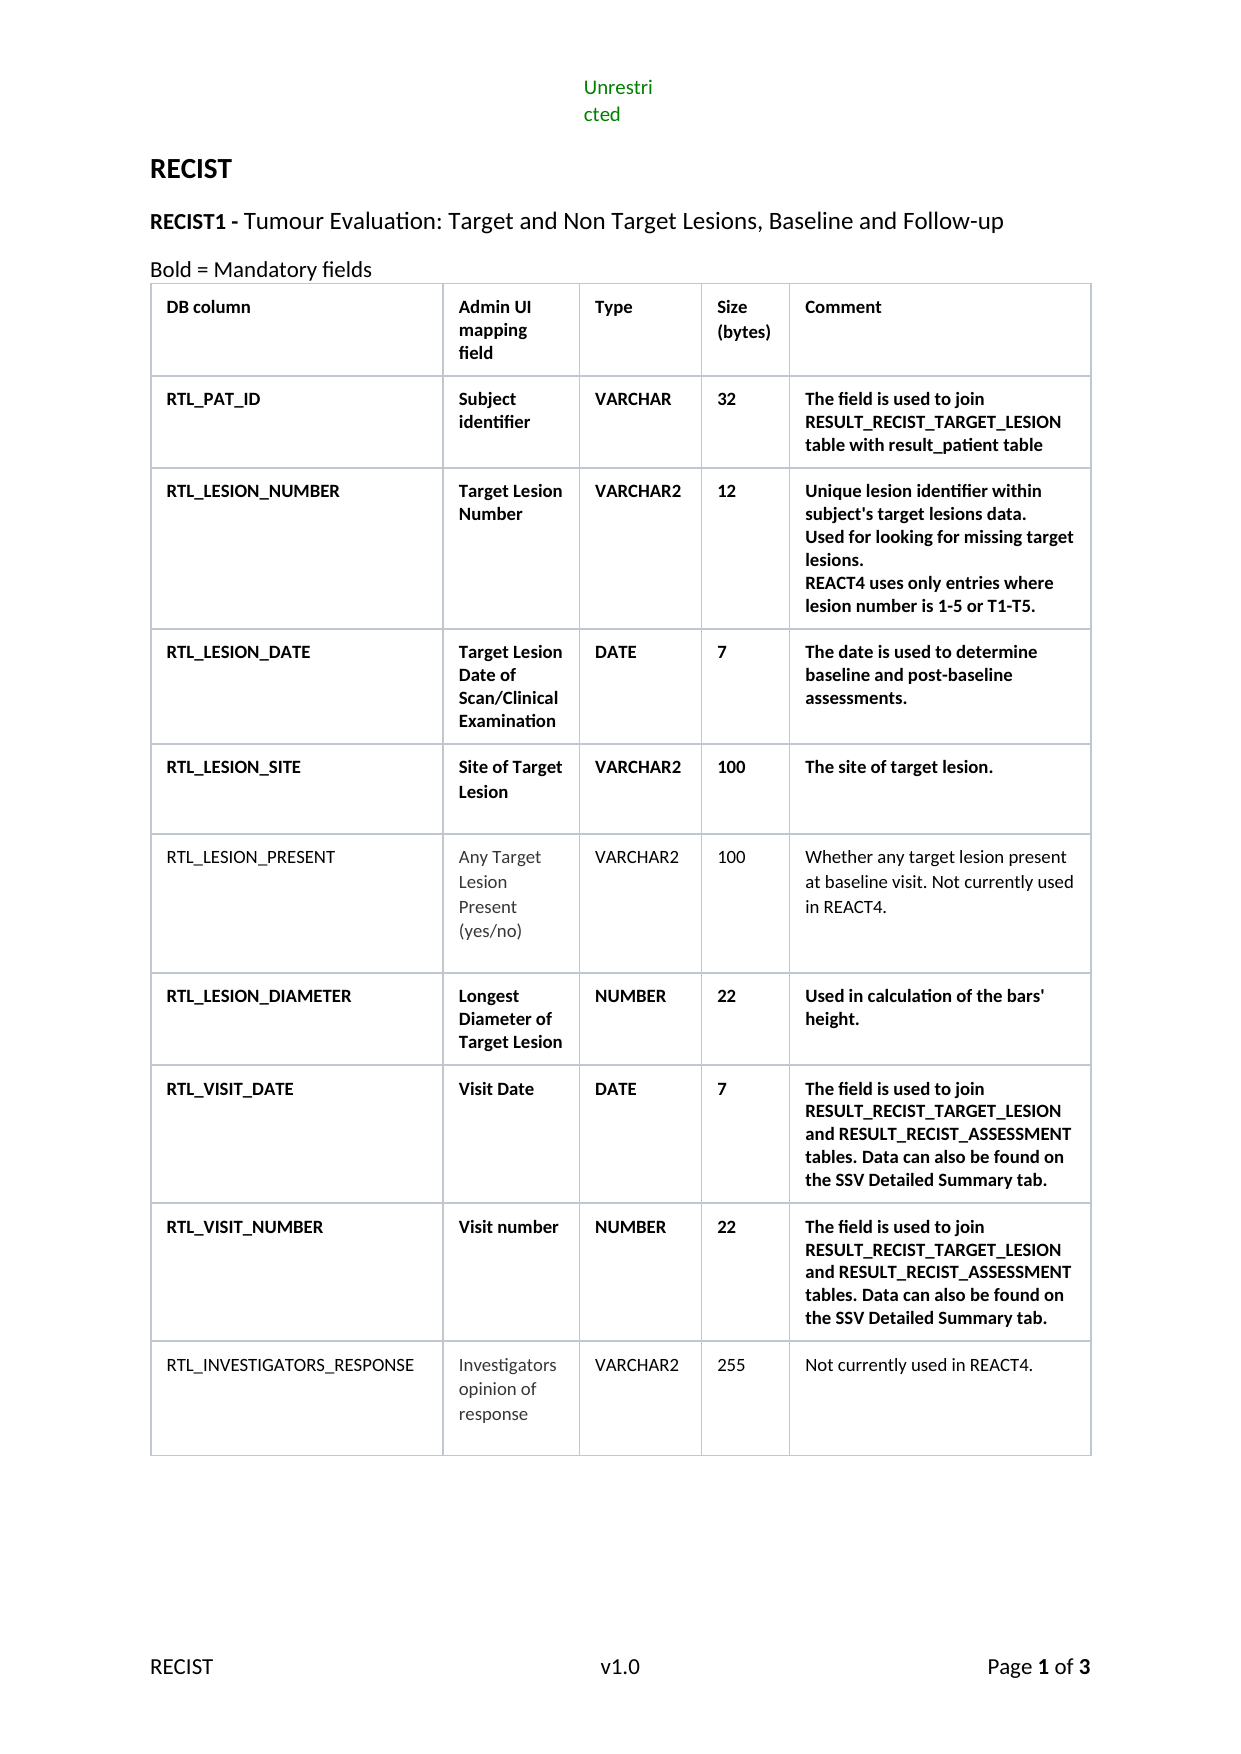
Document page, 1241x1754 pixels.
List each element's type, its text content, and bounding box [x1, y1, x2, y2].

table_cell Unique lesion identifier within subject's target lesions data. Used for looking for missing target lesions. REACT4 uses only entries where lesion number is 1-5 or T1-T5. [790, 469, 1090, 628]
table_cell Subject identifier [444, 377, 579, 467]
table_cell VARCHAR [580, 377, 701, 467]
table_cell Visit number [444, 1204, 579, 1340]
table_cell The site of target lesion. [790, 745, 1090, 833]
table_header DB column [152, 284, 442, 375]
table_cell The field is used to join RESULT_RECIST_TARGET_LESION table with result_patient table [790, 377, 1090, 467]
table_cell 100 [702, 835, 789, 972]
table_cell 7 [702, 1066, 789, 1202]
table_cell 32 [702, 377, 789, 467]
table_cell The field is used to join RESULT_RECIST_TARGET_LESION and RESULT_RECIST_ASSESSMENT tables. Data can also be found on the SSV Detailed Summary tab. [790, 1066, 1090, 1202]
table_cell Target Lesion Date of Scan/Clinical Examination [444, 630, 579, 743]
table_cell VARCHAR2 [580, 745, 701, 833]
table_cell Investigators opinion of response [444, 1342, 579, 1455]
text RECIST1 - Tumour Evaluation: Target and Non Target Lesions, Baseline and Follow-up [150, 205, 1090, 236]
table_cell Visit Date [444, 1066, 579, 1202]
table_cell RTL_LESION_NUMBER [152, 469, 442, 628]
table_cell NUMBER [580, 1204, 701, 1340]
table_cell Not currently used in REACT4. [790, 1342, 1090, 1455]
table_cell Used in calculation of the bars' height. [790, 974, 1090, 1064]
table_header Size (bytes) [702, 284, 789, 375]
table_cell DATE [580, 630, 701, 743]
table_cell RTL_LESION_DIAMETER [152, 974, 442, 1064]
table_cell Longest Diameter of Target Lesion [444, 974, 579, 1064]
table_cell Whether any target lesion present at baseline visit. Not currently used in REACT4. [790, 835, 1090, 972]
table_cell DATE [580, 1066, 701, 1202]
table_cell VARCHAR2 [580, 835, 701, 972]
text Bold = Mandatory fields [150, 255, 1090, 283]
table_cell 7 [702, 630, 789, 743]
table_cell RTL_PAT_ID [152, 377, 442, 467]
table_cell 12 [702, 469, 789, 628]
table_cell Site of Target Lesion [444, 745, 579, 833]
text RECIST [150, 150, 1090, 186]
table_header Type [580, 284, 701, 375]
table_cell Any Target Lesion Present (yes/no) [444, 835, 579, 972]
table_cell 22 [702, 1204, 789, 1340]
table_cell RTL_LESION_SITE [152, 745, 442, 833]
table_cell RTL_LESION_PRESENT [152, 835, 442, 972]
table_cell RTL_VISIT_DATE [152, 1066, 442, 1202]
table_cell 255 [702, 1342, 789, 1455]
table_header Comment [790, 284, 1090, 375]
table_cell RTL_VISIT_NUMBER [152, 1204, 442, 1340]
table_cell VARCHAR2 [580, 469, 701, 628]
table_cell The date is used to determine baseline and post-baseline assessments. [790, 630, 1090, 743]
table_cell 22 [702, 974, 789, 1064]
table_cell VARCHAR2 [580, 1342, 701, 1455]
table_header Admin UI mapping field [444, 284, 579, 375]
table_cell NUMBER [580, 974, 701, 1064]
table_cell RTL_LESION_DATE [152, 630, 442, 743]
table_cell RTL_INVESTIGATORS_RESPONSE [152, 1342, 442, 1455]
table_cell 100 [702, 745, 789, 833]
table_cell Target Lesion Number [444, 469, 579, 628]
table_cell The field is used to join RESULT_RECIST_TARGET_LESION and RESULT_RECIST_ASSESSMENT tables. Data can also be found on the SSV Detailed Summary tab. [790, 1204, 1090, 1340]
